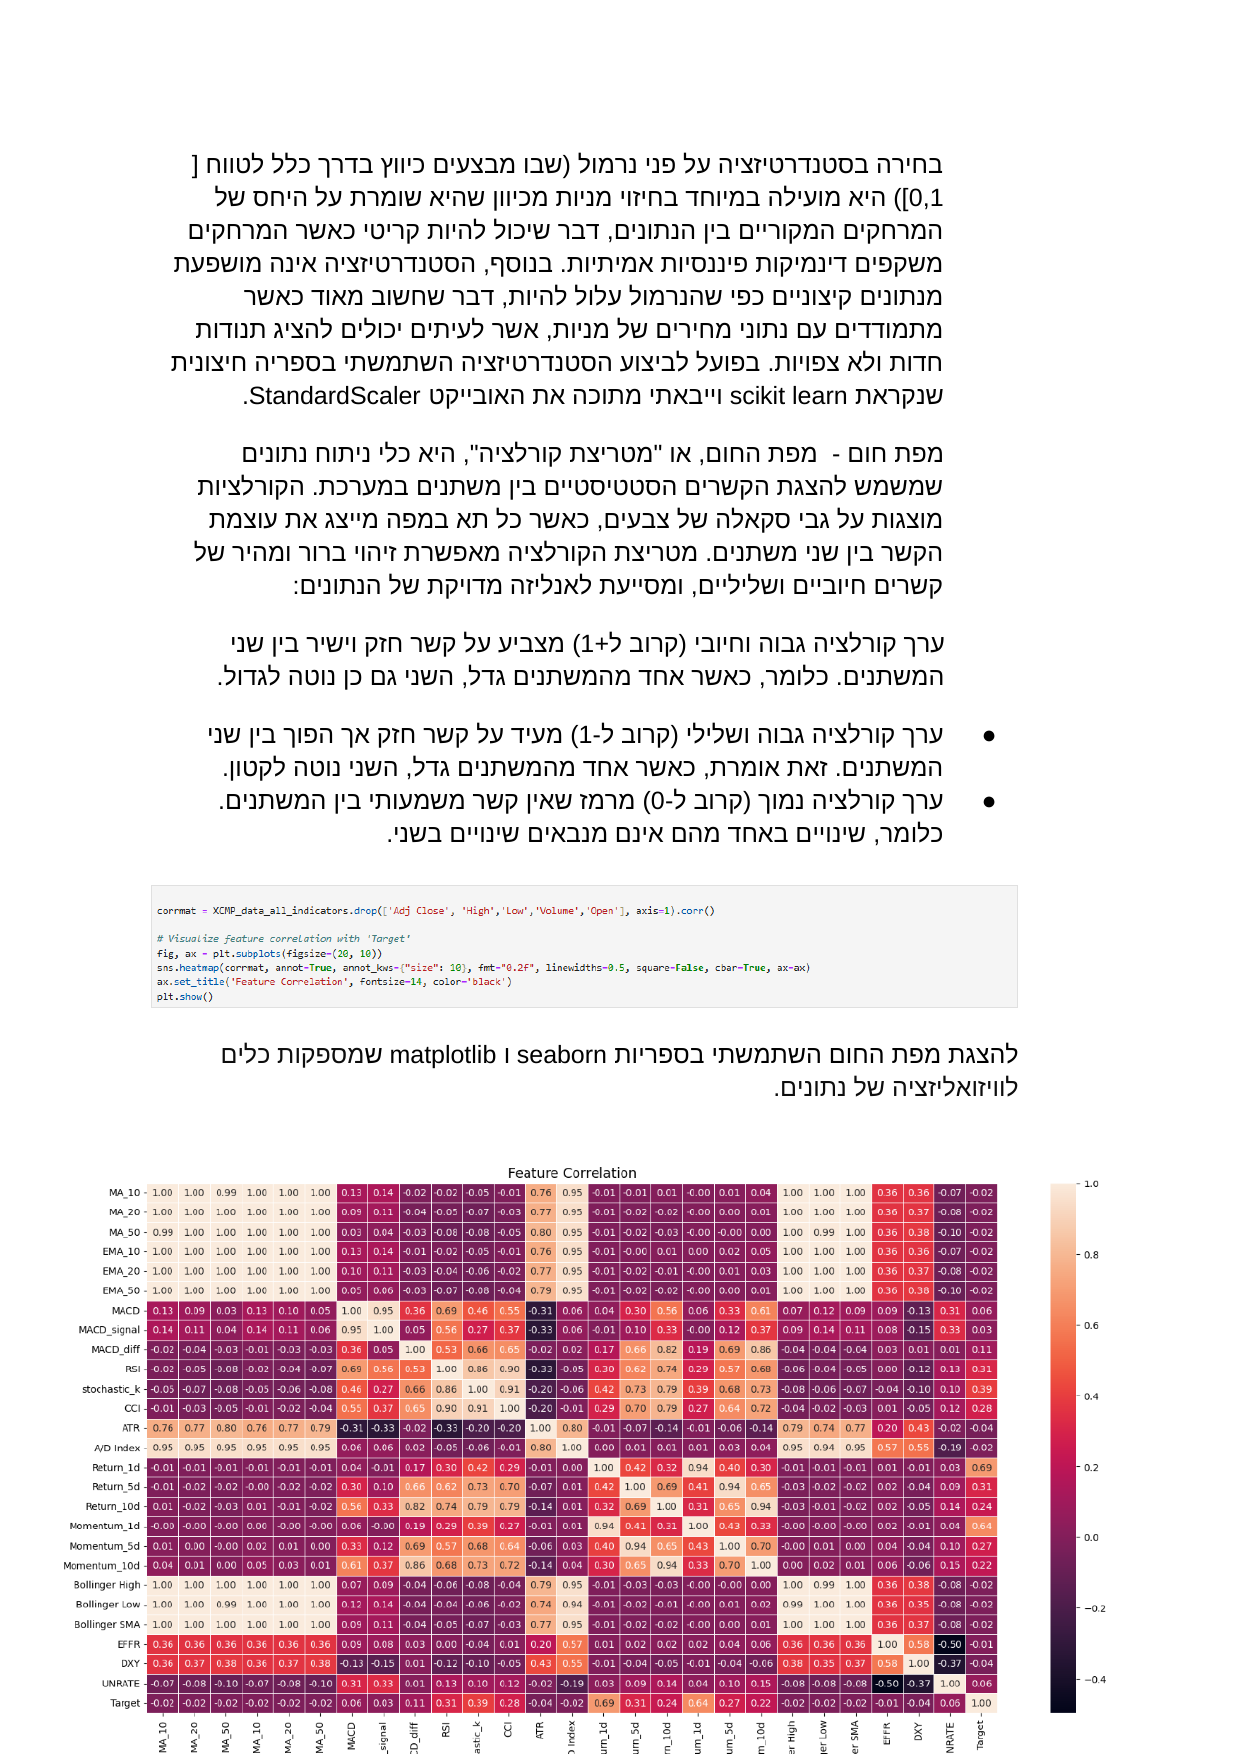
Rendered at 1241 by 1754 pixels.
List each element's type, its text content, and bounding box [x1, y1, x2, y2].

text מפת חום - מפת החום, או "מטריצת קורלציה", היא כלי ניתוח נתונים שמשמש להצגת הקשרים הסטטיסטיים בין משתנים במערכת. הקורלציות מוצגות על גבי סקאלה של צבעים, כאשר כל תא במפה מייצג את עוצמת הקשר בין שני משתנים. מטריצת הקורלציה מאפשרת זיהוי ברור ומהיר של קשרים חיוביים ושליליים, ומסייעת לאנליזה מדויקת של הנתונים: [150, 439, 944, 600]
text ערך קורלציה גבוה וחיובי (קרוב ל+1) מצביע על קשר חזק וישיר בין שני המשתנים. כלומר, כאשר אחד מהמשתנים גדל, השני גם כן נוטה לגדול. [150, 629, 945, 691]
picture [28, 1158, 1122, 1754]
list ערך קורלציה נמוך (קרוב ל-0) מרמז שאין קשר משמעותי בין המשתנים. כלומר, שינויים באחד מהם אינם מנבאים שינויים בשני. [150, 786, 981, 848]
text להצגת מפת החום השתמשתי בספריות seaborn ו matplotlib שמספקות כלים לוויזואליזציה של נתונים. [150, 1039, 1019, 1101]
list ערך קורלציה גבוה ושלילי (קרוב ל-1) מעיד על קשר חזק אך הפוך בין שני המשתנים. זאת אומרת, כאשר אחד מהמשתנים גדל, השני נוטה לקטון. [150, 720, 981, 782]
picture [150, 877, 1019, 1011]
text בחירה בסטנדרטיזציה על פני נרמול (שבו מבצעים כיווץ בדרך כלל לטווח [0,1]) היא מועילה במיוחד בחיזוי מניות מכיוון שהיא שומרת על היחס של המרחקים המקוריים בין הנתונים, דבר שיכול להיות קריטי כאשר המרחקים משקפים דינמיקות פיננסיות אמיתיות. בנוסף, הסטנדרטיזציה אינה מושפעת מנתונים קיצוניים כפי שהנרמול עלול להיות, דבר שחשוב מאוד כאשר מתמודדים עם נתוני מחירים של מניות, אשר לעיתים יכולים להציג תנודות חדות ולא צפויות. בפועל לביצוע הסטנדרטיזציה השתמשתי בספריה חיצונית שנקראת scikit learn וייבאתי מתוכה את האובייקט StandardScaler. [150, 150, 944, 410]
